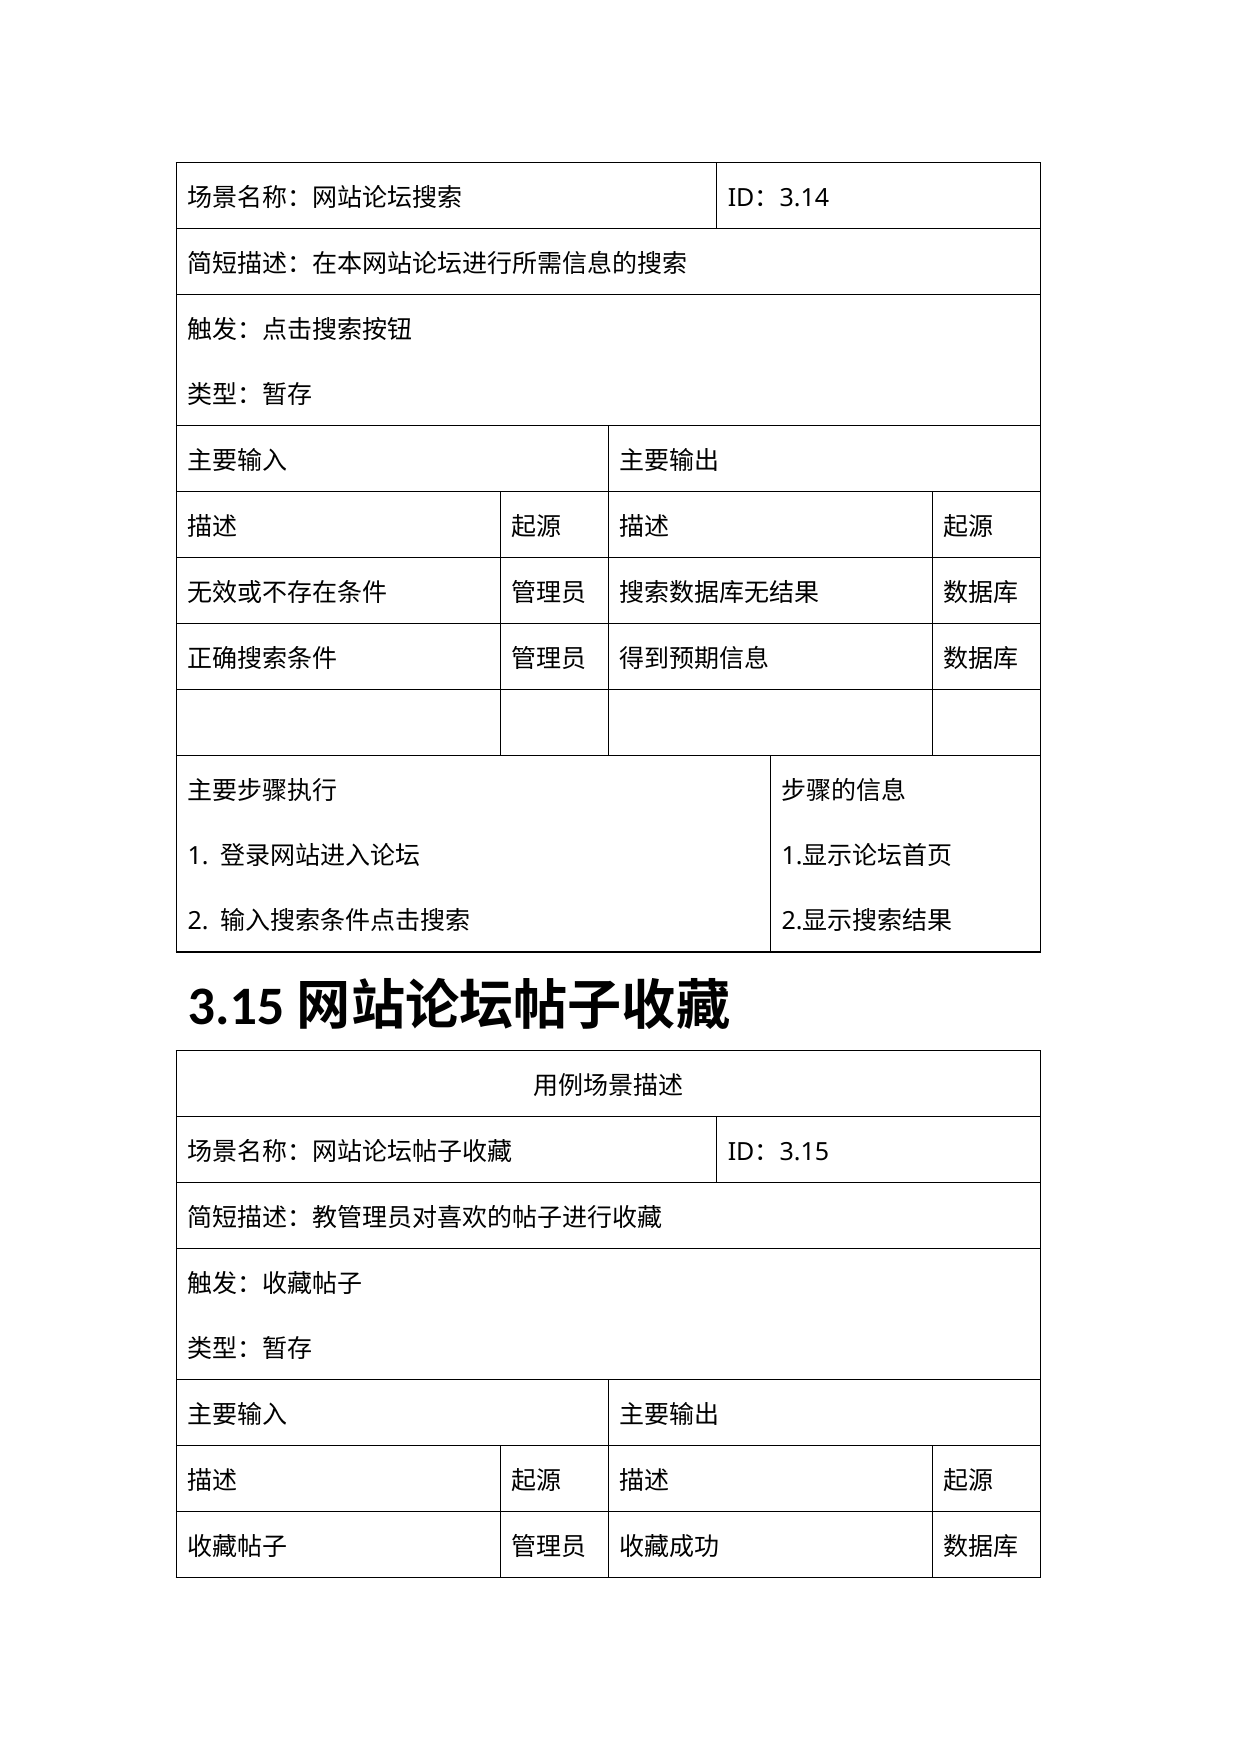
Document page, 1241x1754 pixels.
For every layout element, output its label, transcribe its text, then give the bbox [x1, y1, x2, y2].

table_cell 管理员 [501, 624, 608, 689]
table_cell 搜索数据库无结果 [609, 558, 932, 623]
table_cell 描述 [177, 1446, 500, 1511]
table_cell 得到预期信息 [609, 624, 932, 689]
table_cell [609, 690, 932, 755]
table_header 用例场景描述 [177, 1051, 1040, 1116]
table_cell 管理员 [501, 558, 608, 623]
table_cell 数据库 [933, 624, 1040, 689]
table_cell 触发：点击搜索按钮 类型：暂存 [177, 295, 1040, 425]
table_cell 描述 [177, 492, 500, 557]
table_cell 收藏成功 [609, 1512, 932, 1577]
table_cell 简短描述：在本网站论坛进行所需信息的搜索 [177, 229, 1040, 294]
table_cell 场景名称：网站论坛搜索 [177, 163, 716, 228]
table_cell ID：3.15 [717, 1117, 1040, 1182]
table_cell 无效或不存在条件 [177, 558, 500, 623]
text 3.15 网站论坛帖子收藏 [187, 952, 1053, 1050]
table_cell 触发：收藏帖子 类型：暂存 [177, 1249, 1040, 1379]
table_cell 主要输出 [609, 426, 1040, 491]
table_cell 主要输出 [609, 1380, 1040, 1445]
table_cell 步骤的信息 1.显示论坛首页 2.显示搜索结果 [771, 756, 1040, 951]
table_cell 数据库 [933, 1512, 1040, 1577]
table_cell ID：3.14 [717, 163, 1040, 228]
table_cell 正确搜索条件 [177, 624, 500, 689]
table_cell 场景名称：网站论坛帖子收藏 [177, 1117, 716, 1182]
table_cell 主要步骤执行 登录网站进入论坛 输入搜索条件点击搜索 [177, 756, 770, 951]
table_cell 主要输入 [177, 426, 608, 491]
table_cell 起源 [933, 1446, 1040, 1511]
table_cell 描述 [609, 1446, 932, 1511]
table_cell 管理员 [501, 1512, 608, 1577]
table_cell [177, 690, 500, 755]
table_cell 起源 [933, 492, 1040, 557]
table_cell 起源 [501, 492, 608, 557]
table_cell 简短描述：教管理员对喜欢的帖子进行收藏 [177, 1183, 1040, 1248]
table_cell 主要输入 [177, 1380, 608, 1445]
table_cell 数据库 [933, 558, 1040, 623]
table_cell [501, 690, 608, 755]
table_cell 收藏帖子 [177, 1512, 500, 1577]
table_cell 描述 [609, 492, 932, 557]
table_cell [933, 690, 1040, 755]
table_cell 起源 [501, 1446, 608, 1511]
